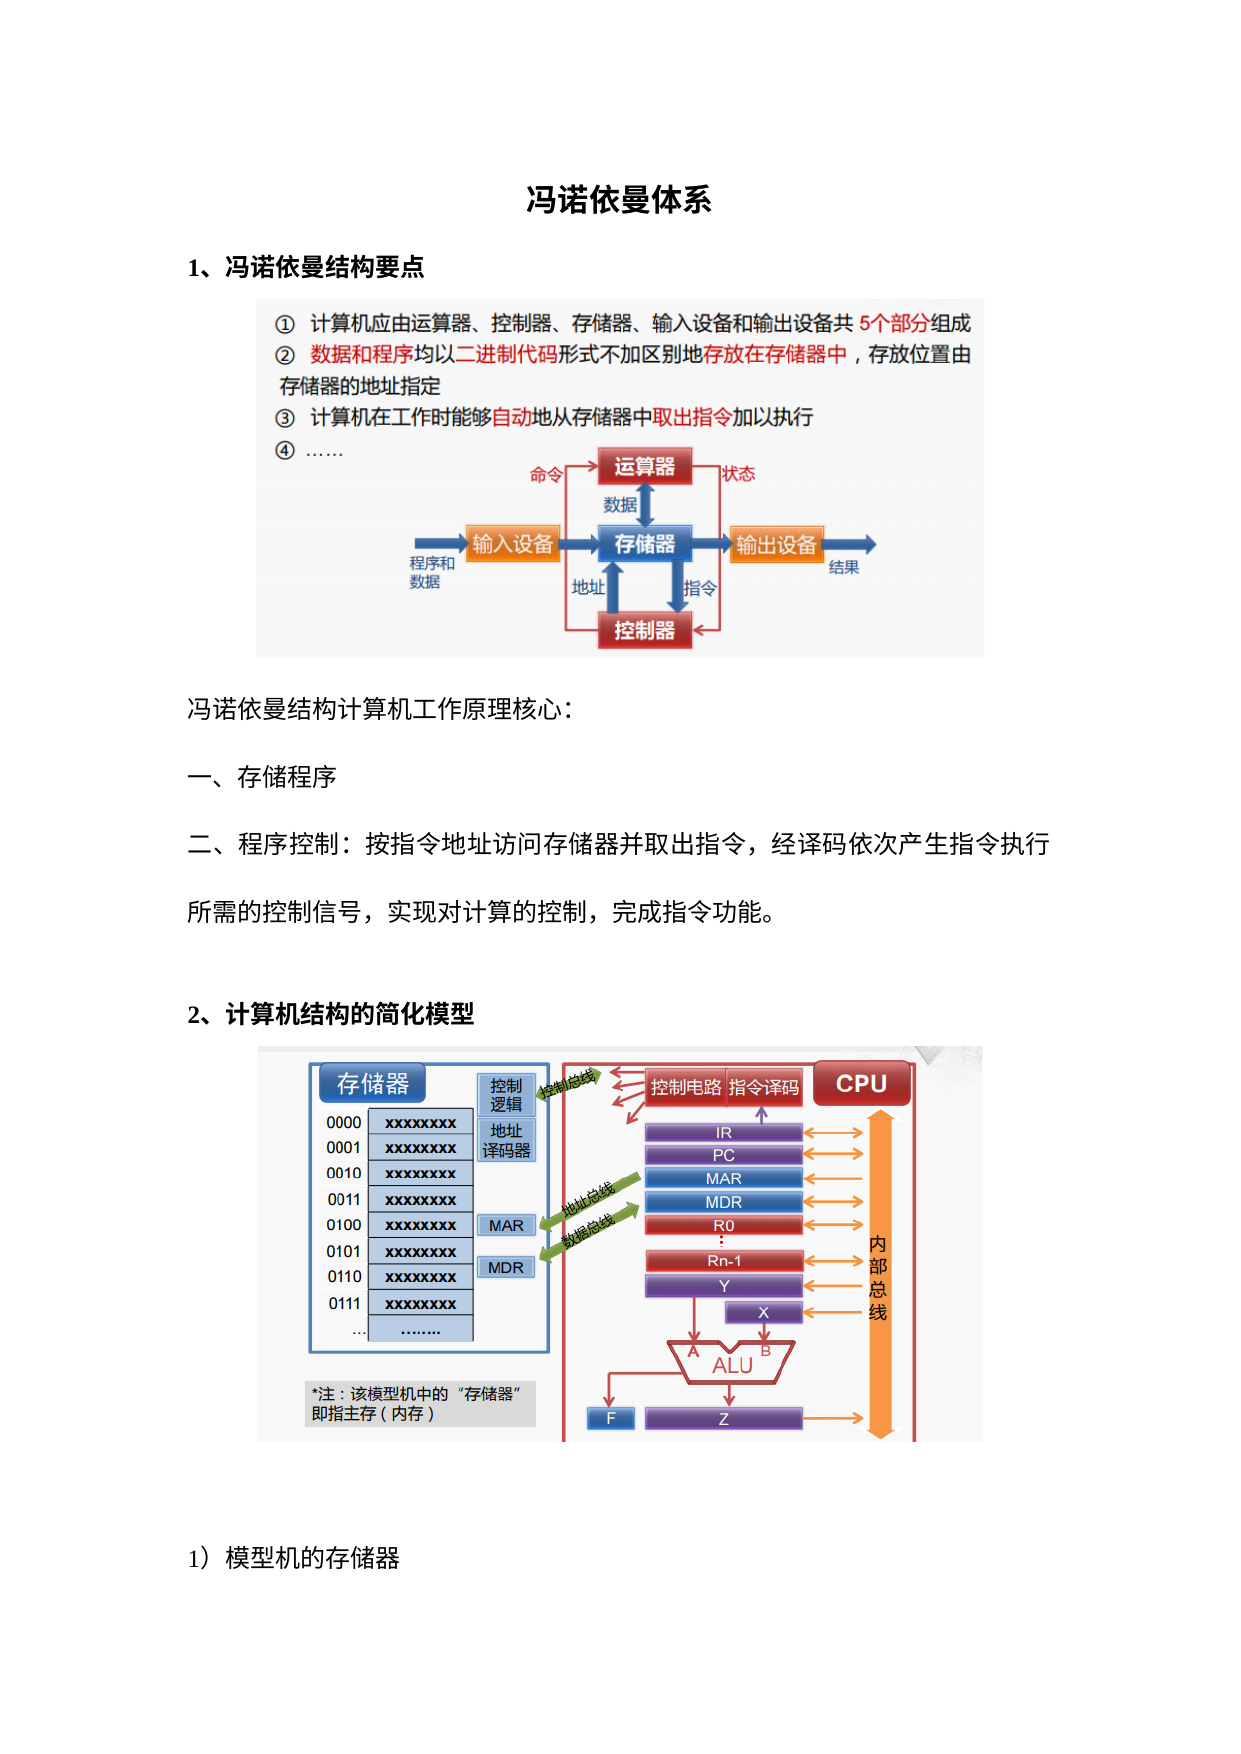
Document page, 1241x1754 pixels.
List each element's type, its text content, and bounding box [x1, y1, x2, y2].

text 冯诺依曼结构计算机工作原理核心： 一、存储程序 [187, 673, 1053, 809]
picture [258, 1046, 983, 1442]
text 冯诺依曼体系 [187, 164, 1053, 232]
text 1、冯诺依曼结构要点 [187, 232, 1053, 300]
text 二、程序控制：按指令地址访问存储器并取出指令，经译码依次产生指令执行所需的控制信号，实现对计算的控制，完成指令功能。 [187, 809, 1053, 945]
picture [255, 299, 985, 658]
text 1）模型机的存储器 [187, 1522, 1053, 1590]
text 2、计算机结构的简化模型 [187, 979, 1053, 1047]
